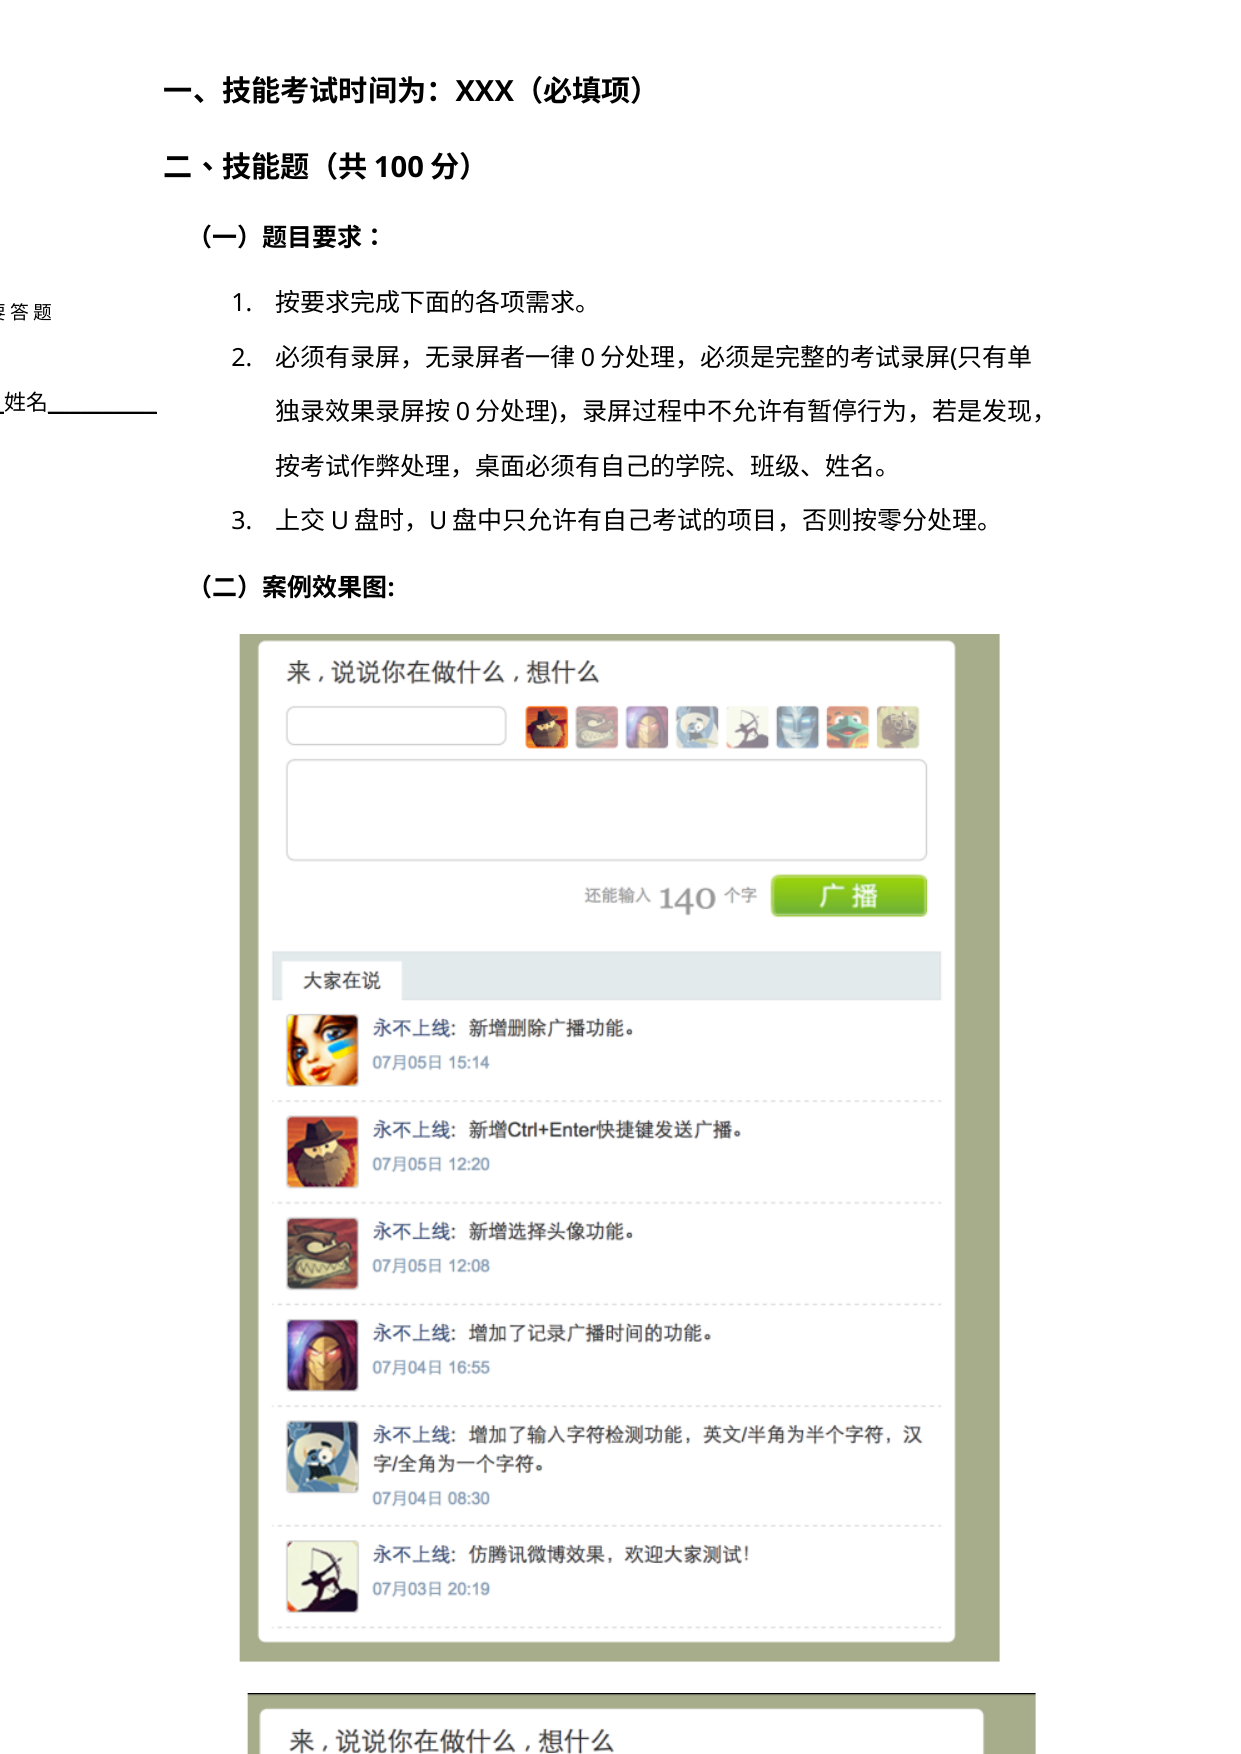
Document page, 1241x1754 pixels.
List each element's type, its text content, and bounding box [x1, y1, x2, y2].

picture [247, 1693, 1037, 1754]
list 按要求完成下面的各项需求。 [231, 283, 1053, 319]
list 技能考试时间为：XXX（必填项） [187, 67, 1053, 110]
list 技能题（共100分） [187, 143, 1053, 186]
list 上交U盘时，U盘中只允许有自己考试的项目，否则按零分处理。 [231, 500, 1053, 537]
picture [239, 634, 1001, 1663]
list 案例效果图: [187, 567, 1053, 603]
list 题目要求： [187, 219, 1053, 253]
list 必须有录屏，无录屏者一律0分处理，必须是完整的考试录屏(只有单独录效果录屏按0分处理)，录屏过程中不允许有暂停行为，若是发现，按考试作弊处理，桌面必须有自己的学院、班级、姓名。 [231, 337, 1053, 482]
